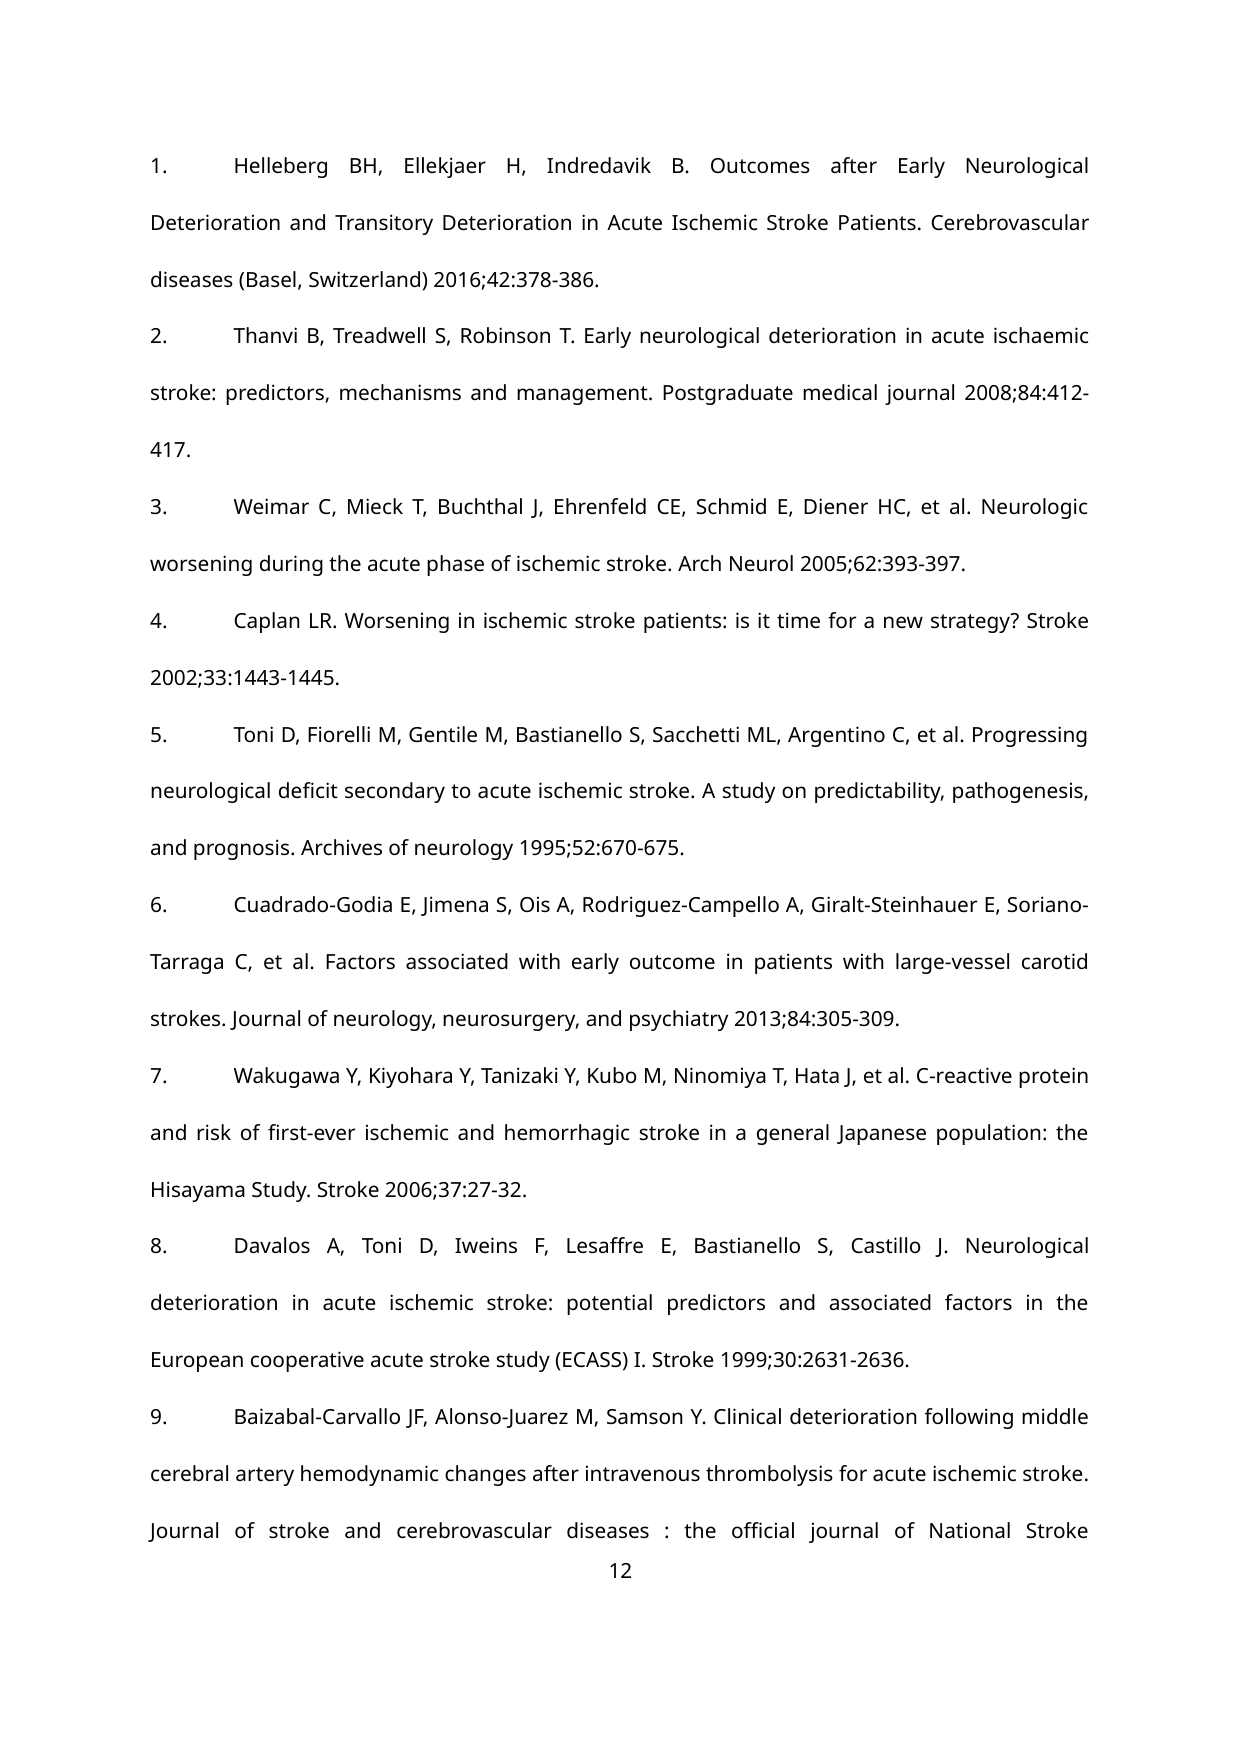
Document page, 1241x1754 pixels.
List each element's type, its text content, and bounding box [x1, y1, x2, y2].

text 7. Wakugawa Y, Kiyohara Y, Tanizaki Y, Kubo M, Ninomiya T, Hata J, et al. C-reactive protein and risk of first-ever ischemic and hemorrhagic stroke in a general Japanese population: the Hisayama Study. Stroke 2006;37:27-32. [150, 1061, 1090, 1203]
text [150, 1402, 1090, 1544]
text 3. Weimar C, Mieck T, Buchthal J, Ehrenfeld CE, Schmid E, Diener HC, et al. Neurologic worsening during the acute phase of ischemic stroke. Arch Neurol 2005;62:393-397. [150, 492, 1090, 578]
text 8. Davalos A, Toni D, Iweins F, Lesaffre E, Bastianello S, Castillo J. Neurological deterioration in acute ischemic stroke: potential predictors and associated factors in the European cooperative acute stroke study (ECASS) I. Stroke 1999;30:2631-2636. [150, 1232, 1090, 1374]
text 4. Caplan LR. Worsening in ischemic stroke patients: is it time for a new strategy? Stroke 2002;33:1443-1445. [150, 606, 1090, 691]
text 6. Cuadrado-Godia E, Jimena S, Ois A, Rodriguez-Campello A, Giralt-Steinhauer E, Soriano-Tarraga C, et al. Factors associated with early outcome in patients with large-vessel carotid strokes. Journal of neurology, neurosurgery, and psychiatry 2013;84:305-309. [150, 890, 1090, 1033]
text 1. Helleberg BH, Ellekjaer H, Indredavik B. Outcomes after Early Neurological Deterioration and Transitory Deterioration in Acute Ischemic Stroke Patients. Cerebrovascular diseases (Basel, Switzerland) 2016;42:378-386. [150, 150, 1090, 293]
text 5. Toni D, Fiorelli M, Gentile M, Bastianello S, Sacchetti ML, Argentino C, et al. Progressing neurological deficit secondary to acute ischemic stroke. A study on predictability, pathogenesis, and prognosis. Archives of neurology 1995;52:670-675. [150, 720, 1090, 862]
text 2. Thanvi B, Treadwell S, Robinson T. Early neurological deterioration in acute ischaemic stroke: predictors, mechanisms and management. Postgraduate medical journal 2008;84:412-417. [150, 322, 1090, 464]
